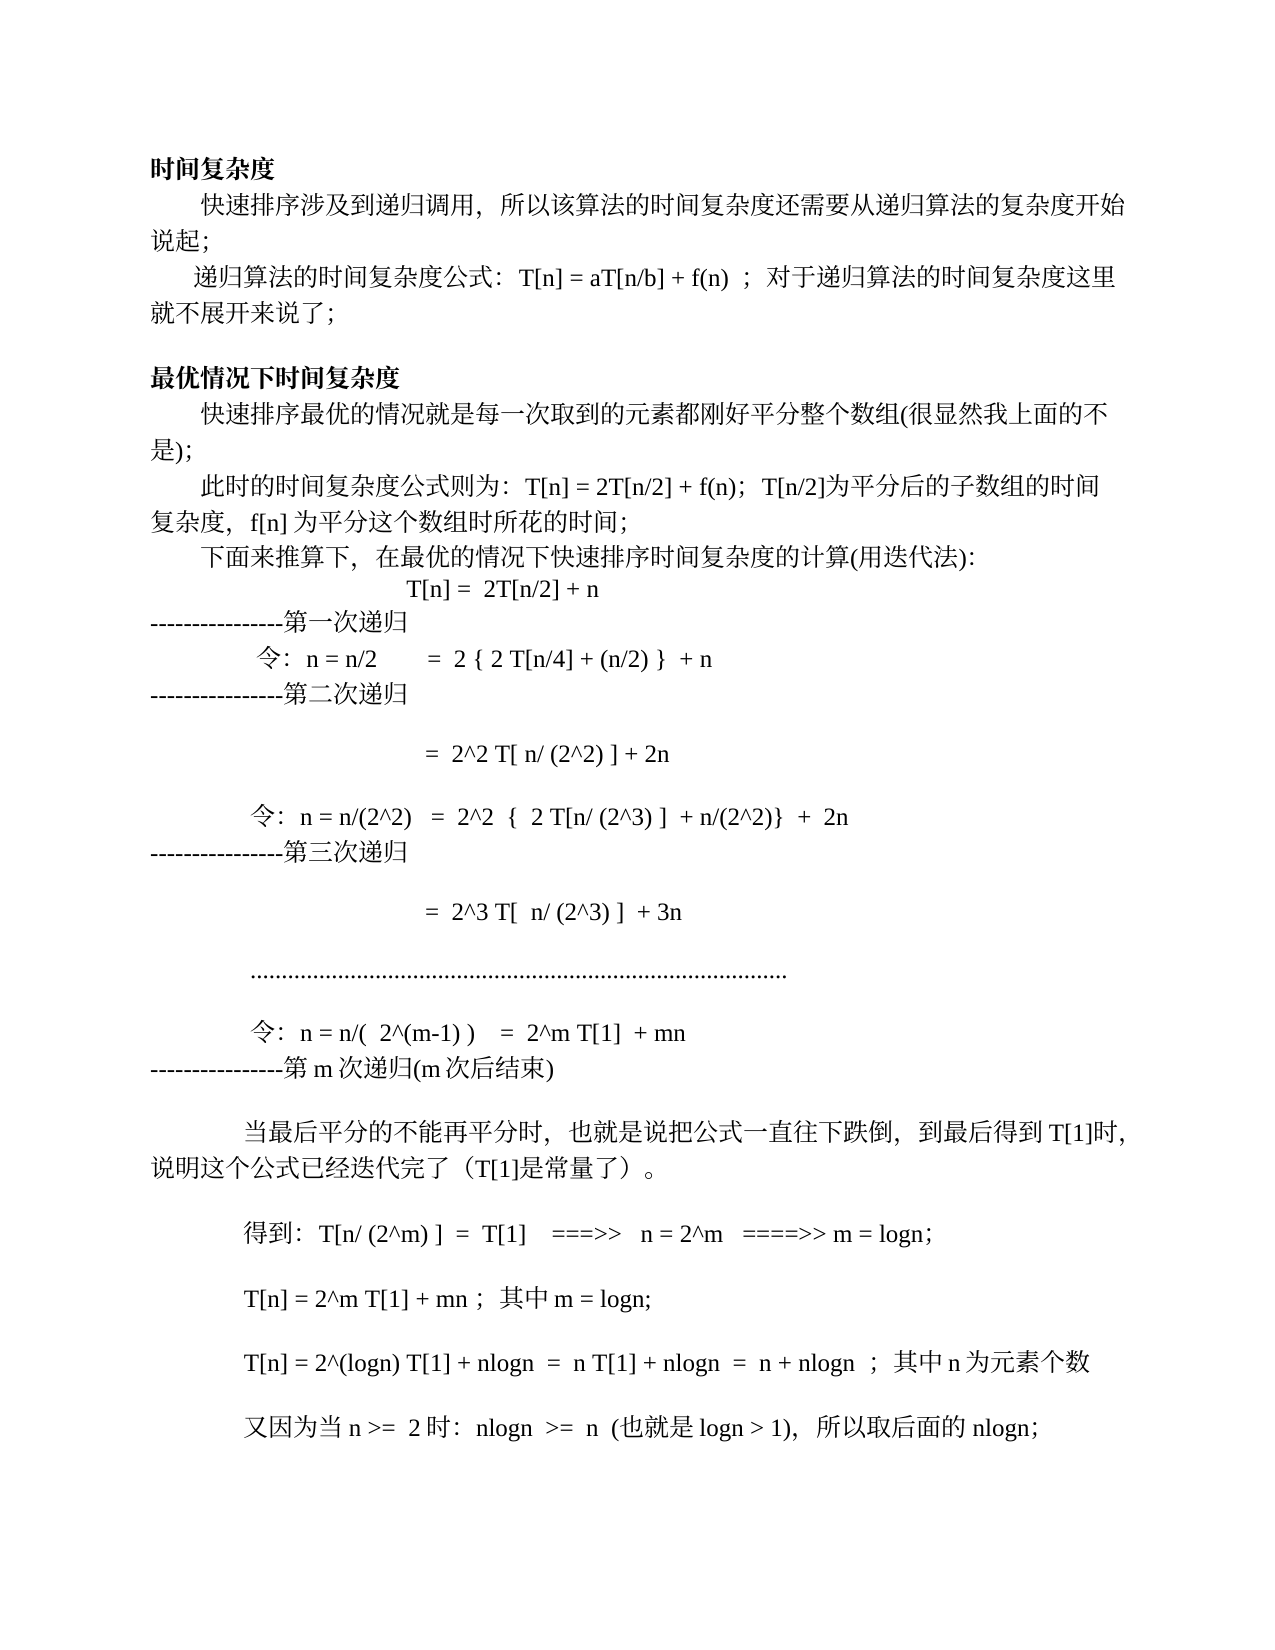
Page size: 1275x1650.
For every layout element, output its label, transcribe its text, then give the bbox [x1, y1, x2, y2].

text T[n] = 2^(logn) T[1] + nlogn = n T[1] + nlogn = n + nlogn ；其中n为元素个数 [150, 1343, 1125, 1379]
text 令：n = n/(2^2) = 2^2 { 2 T[n/ (2^3) ] + n/(2^2)} + 2n ----------------第三次递归 [150, 797, 1125, 869]
text 当最后平分的不能再平分时，也就是说把公式一直往下跌倒，到最后得到T[1]时，说明这个公式已经迭代完了（T[1]是常量了）。 [150, 1113, 1125, 1185]
text 递归算法的时间复杂度公式：T[n] = aT[n/b] + f(n) ；对于递归算法的时间复杂度这里就不展开来说了； [150, 258, 1125, 330]
text T[n] = 2^m T[1] + mn ；其中m = logn; [150, 1278, 1125, 1314]
text = 2^2 T[ n/ (2^2) ] + 2n [150, 739, 1125, 768]
text 得到：T[n/ (2^m) ] = T[1] ===>> n = 2^m ====>> m = logn； [150, 1214, 1125, 1250]
text 此时的时间复杂度公式则为：T[n] = 2T[n/2] + f(n)；T[n/2]为平分后的子数组的时间复杂度，f[n] 为平分这个数组时所花的时间； [150, 466, 1125, 538]
text T[n] = 2T[n/2] + n ----------------第一次递归 [150, 574, 1125, 639]
text 令：n = n/( 2^(m-1) ) = 2^m T[1] + mn ----------------第m次递归(m次后结束) [150, 1012, 1125, 1084]
text 最优情况下时间复杂度 [150, 358, 1125, 394]
text 快速排序最优的情况就是每一次取到的元素都刚好平分整个数组(很显然我上面的不是)； [150, 394, 1125, 466]
text 又因为当n >= 2时：nlogn >= n (也就是logn > 1)，所以取后面的 nlogn； [150, 1408, 1125, 1444]
text 时间复杂度 [150, 150, 1125, 186]
text 下面来推算下，在最优的情况下快速排序时间复杂度的计算(用迭代法)： [150, 538, 1125, 574]
text ...................................................................................... [150, 955, 1125, 984]
text 令：n = n/2 = 2 { 2 T[n/4] + (n/2) } + n ----------------第二次递归 [150, 639, 1125, 711]
text 快速排序涉及到递归调用，所以该算法的时间复杂度还需要从递归算法的复杂度开始说起； [150, 186, 1125, 258]
text = 2^3 T[ n/ (2^3) ] + 3n [150, 897, 1125, 926]
